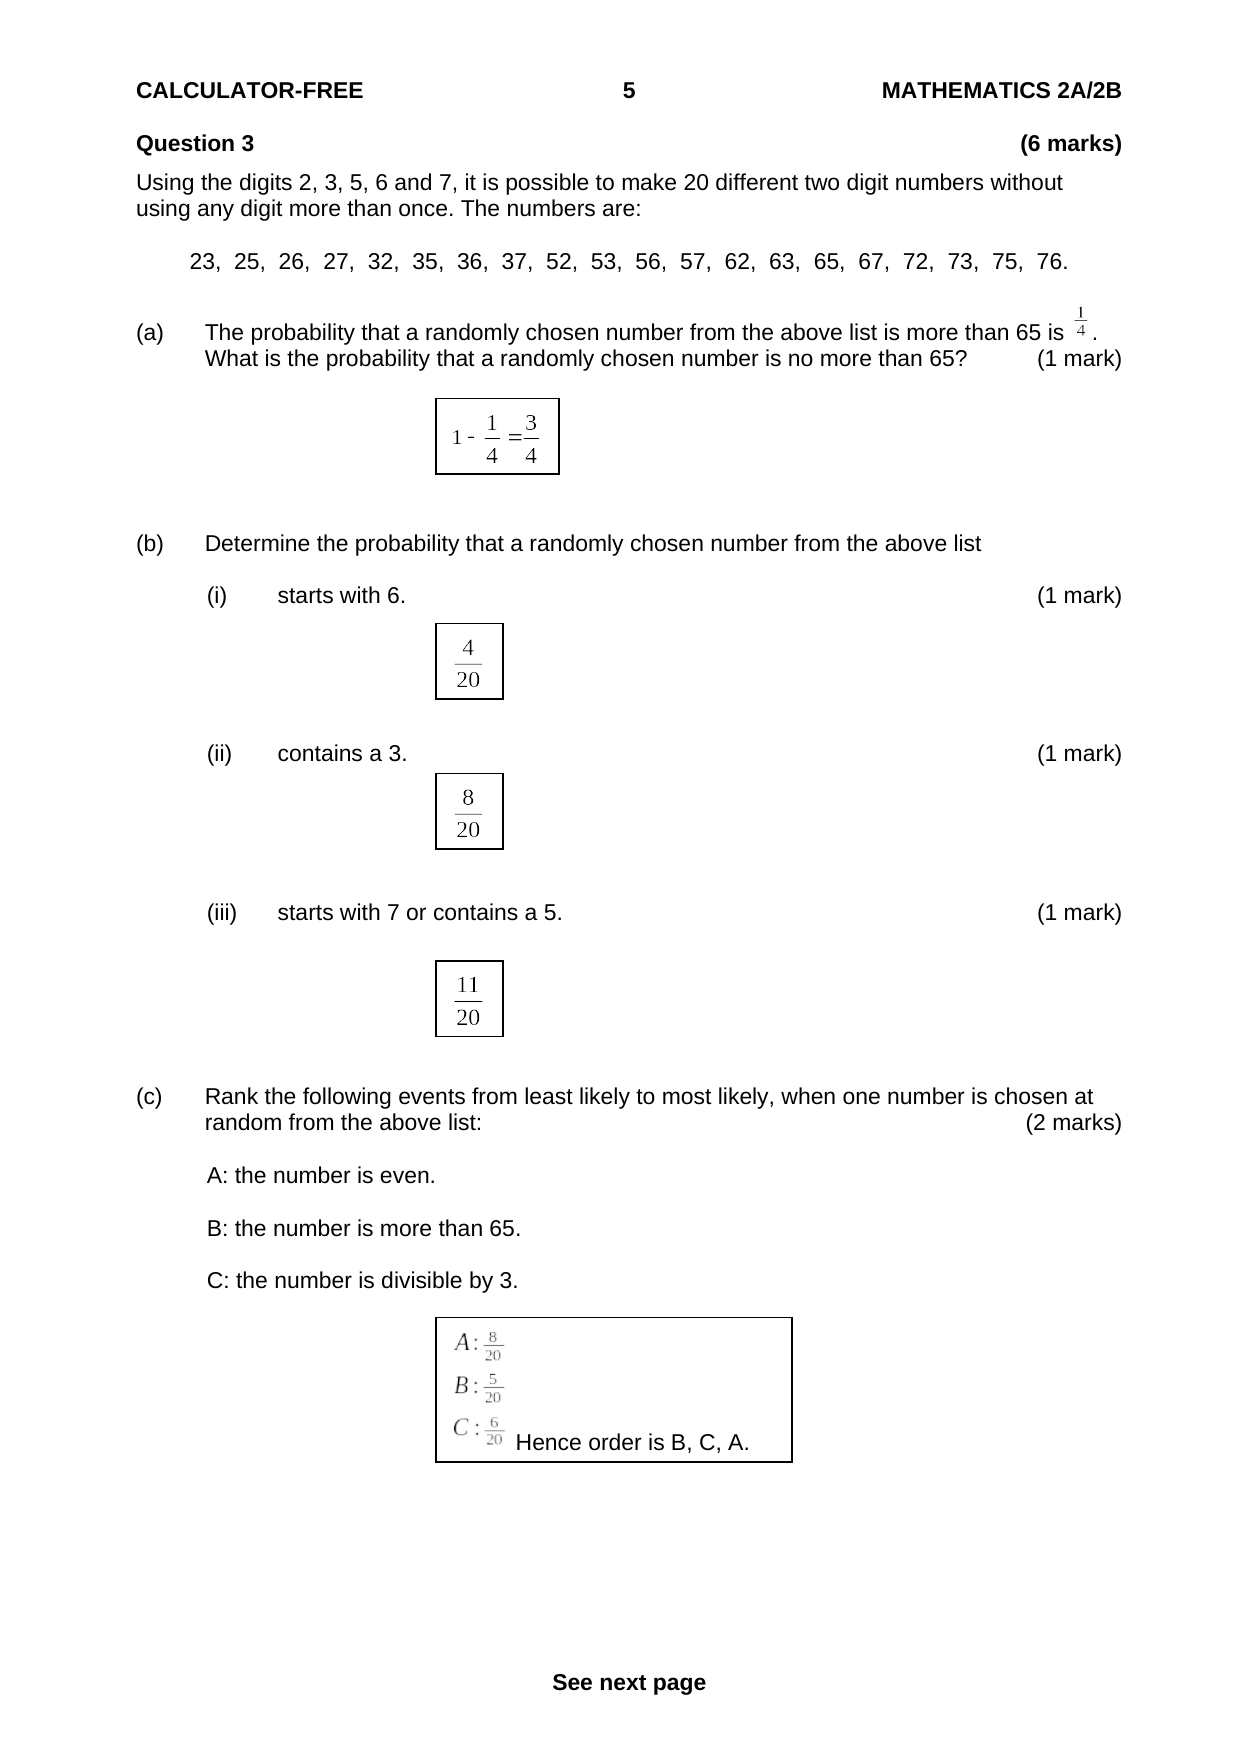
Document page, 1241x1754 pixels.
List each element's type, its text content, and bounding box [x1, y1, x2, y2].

text (iii) starts with 7 or contains a 5. (1 mark) [207, 898, 1122, 925]
text Using the digits 2, 3, 5, 6 and 7, it is possible to make 20 different two digit numbers without using any digit more than once. The numbers are: [136, 169, 1122, 221]
text 23, 25, 26, 27, 32, 35, 36, 37, 52, 53, 56, 57, 62, 63, 65, 67, 72, 73, 75, 76. [136, 248, 1122, 274]
text (ii) contains a 3. (1 mark) [207, 740, 1122, 767]
text B: the number is more than 65. [207, 1215, 1122, 1241]
text (b) Determine the probability that a randomly chosen number from the above list [136, 529, 1122, 556]
text Question 3 (6 marks) [136, 130, 1122, 156]
text C: the number is divisible by 3. [207, 1267, 1122, 1294]
text (c) Rank the following events from least likely to most likely, when one number is chosen at random from the above list: (2 marks) [136, 1083, 1122, 1136]
text A: the number is even. [207, 1162, 1122, 1188]
text (i) starts with 6. (1 mark) [207, 582, 1122, 608]
text (a) The probability that a randomly chosen number from the above list is more than 65 is . What is the probability that a randomly chosen number is no more than 65? (1 mark) [136, 301, 1122, 371]
